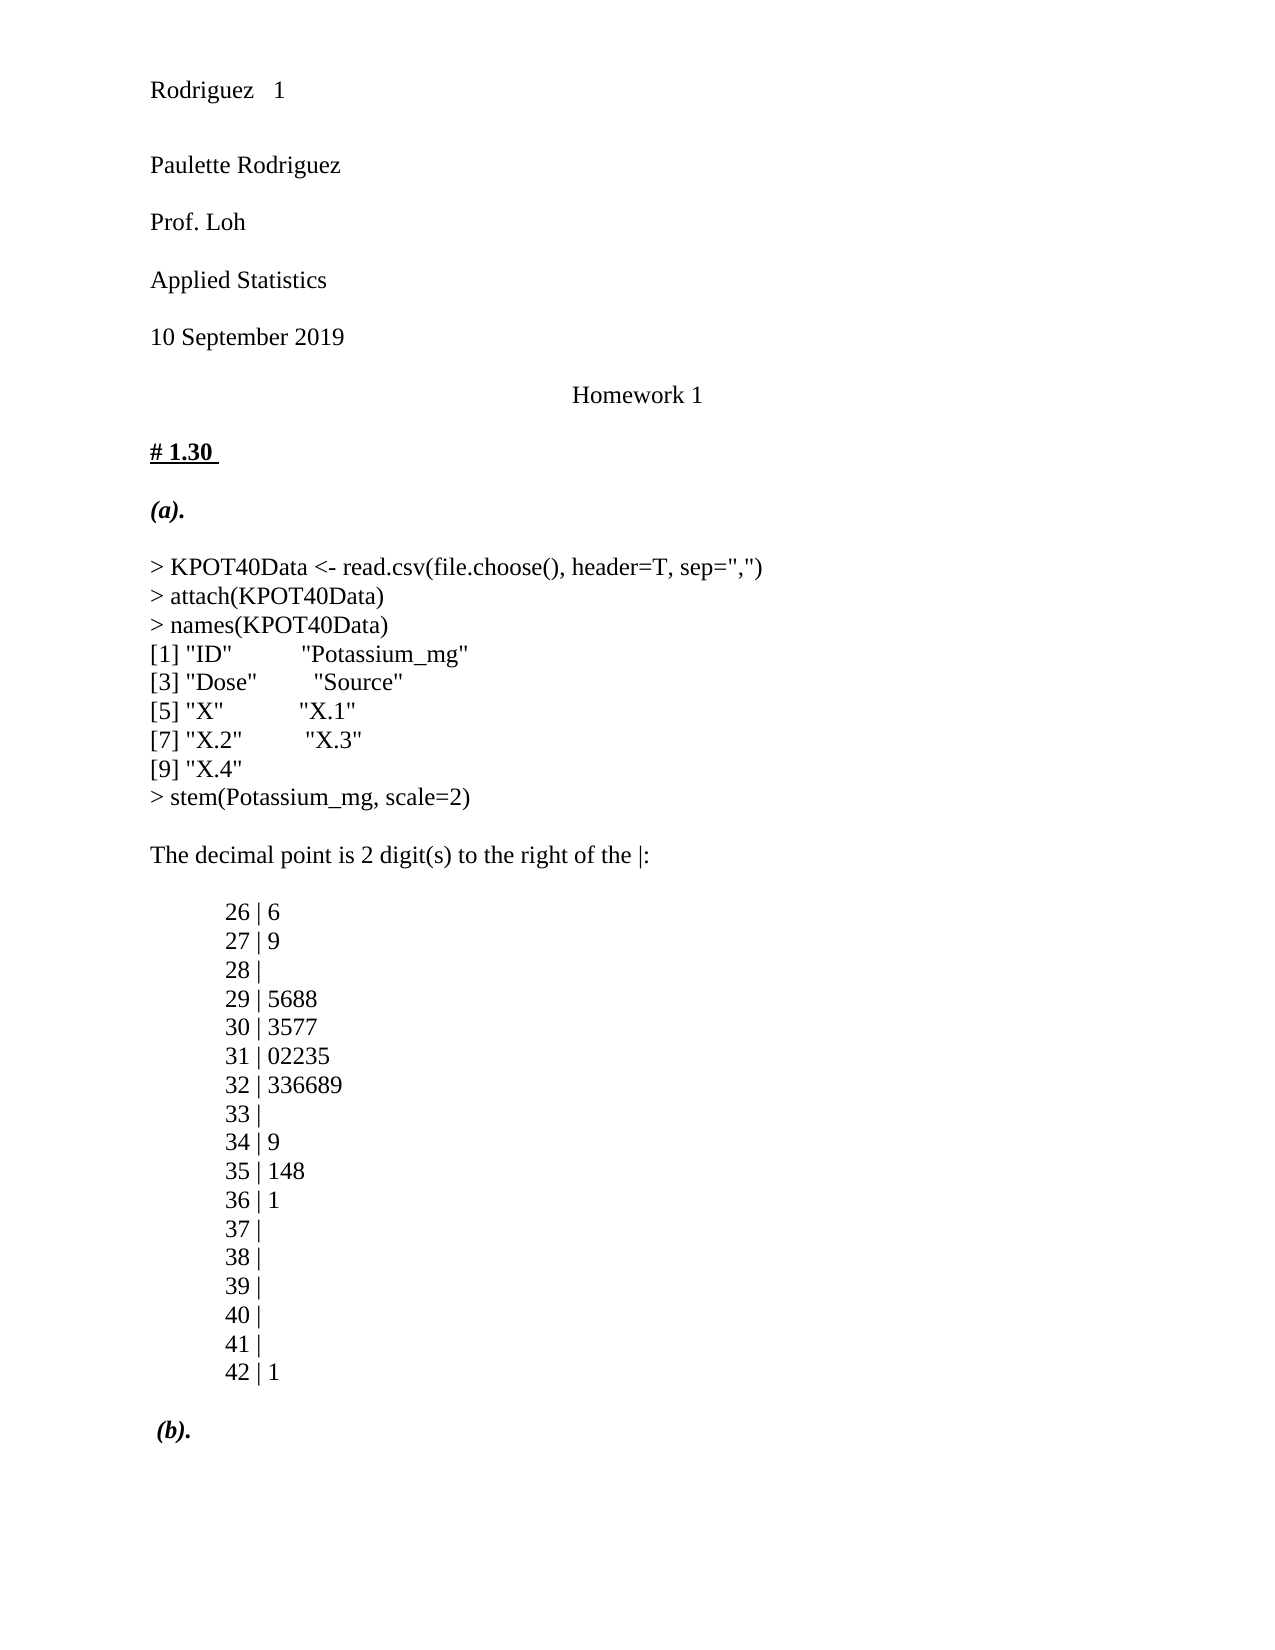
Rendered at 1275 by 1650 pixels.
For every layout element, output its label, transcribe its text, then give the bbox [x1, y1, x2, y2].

text > names(KPOT40Data) [150, 610, 1125, 639]
text 32 | 336689 [150, 1070, 1125, 1099]
text (b). [150, 1415, 1125, 1444]
text 33 | [150, 1099, 1125, 1127]
text 29 | 5688 [150, 984, 1125, 1012]
text 39 | [150, 1271, 1125, 1300]
text The decimal point is 2 digit(s) to the right of the |: [150, 840, 1125, 869]
text [9] "X.4" [150, 754, 1125, 782]
text 40 | [150, 1300, 1125, 1329]
text 26 | 6 [150, 897, 1125, 926]
text > attach(KPOT40Data) [150, 581, 1125, 610]
text Prof. Loh [150, 207, 1125, 236]
text [7] "X.2" "X.3" [150, 725, 1125, 754]
text [3] "Dose" "Source" [150, 667, 1125, 696]
text 10 September 2019 [150, 322, 1125, 351]
text 27 | 9 [150, 926, 1125, 955]
text 38 | [150, 1242, 1125, 1271]
text > KPOT40Data <- read.csv(file.choose(), header=T, sep=",") [150, 552, 1125, 581]
text 28 | [150, 955, 1125, 984]
text 31 | 02235 [150, 1041, 1125, 1070]
text 41 | [150, 1329, 1125, 1357]
text Applied Statistics [150, 265, 1125, 294]
text # 1.30 [150, 437, 1125, 466]
text 42 | 1 [150, 1357, 1125, 1386]
text Homework 1 [150, 380, 1125, 409]
text 34 | 9 [150, 1127, 1125, 1156]
text 37 | [150, 1214, 1125, 1242]
text [1] "ID" "Potassium_mg" [150, 639, 1125, 667]
text 35 | 148 [150, 1156, 1125, 1185]
text > stem(Potassium_mg, scale=2) [150, 782, 1125, 811]
text 30 | 3577 [150, 1012, 1125, 1041]
text [5] "X" "X.1" [150, 696, 1125, 725]
text Paulette Rodriguez [150, 150, 1125, 179]
text 36 | 1 [150, 1185, 1125, 1214]
text (a). [150, 495, 1125, 524]
